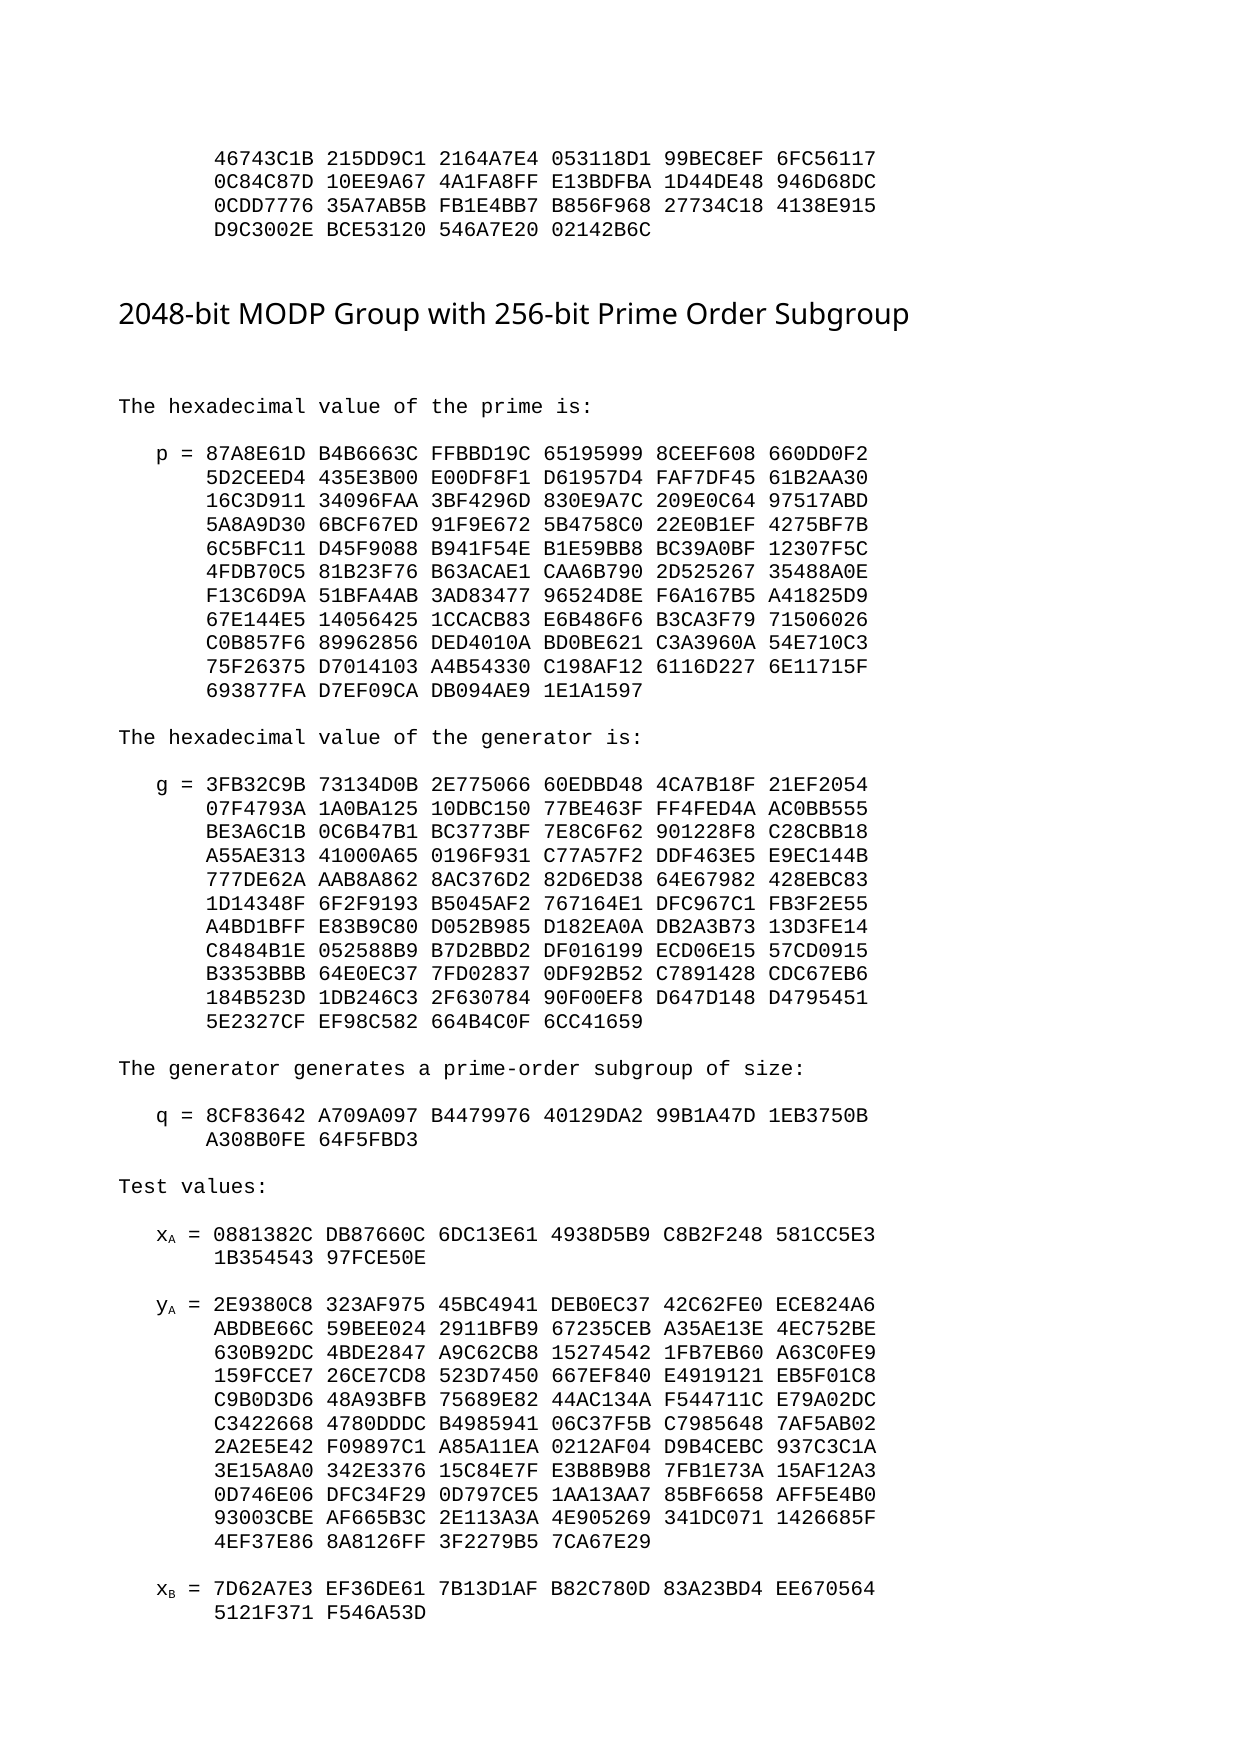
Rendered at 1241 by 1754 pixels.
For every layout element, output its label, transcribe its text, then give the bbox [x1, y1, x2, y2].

text p = 87A8E61D B4B6663C FFBBD19C 65195999 8CEEF608 660DD0F2 [118, 443, 1122, 467]
text 5A8A9D30 6BCF67ED 91F9E672 5B4758C0 22E0B1EF 4275BF7B [118, 514, 1122, 538]
text C3422668 4780DDDC B4985941 06C37F5B C7985648 7AF5AB02 [118, 1413, 1122, 1436]
text 1D14348F 6F2F9193 B5045AF2 767164E1 DFC967C1 FB3F2E55 [118, 892, 1122, 916]
text ABDBE66C 59BEE024 2911BFB9 67235CEB A35AE13E 4EC752BE [118, 1318, 1122, 1342]
text 5D2CEED4 435E3B00 E00DF8F1 D61957D4 FAF7DF45 61B2AA30 [118, 467, 1122, 491]
text 07F4793A 1A0BA125 10DBC150 77BE463F FF4FED4A AC0BB555 [118, 798, 1122, 822]
text The generator generates a prime-order subgroup of size: [118, 1058, 1122, 1082]
text xB = 7D62A7E3 EF36DE61 7B13D1AF B82C780D 83A23BD4 EE670564 [118, 1578, 1122, 1602]
text 693877FA D7EF09CA DB094AE9 1E1A1597 [118, 680, 1122, 703]
text 1B354543 97FCE50E [118, 1247, 1122, 1271]
text 0C84C87D 10EE9A67 4A1FA8FF E13BDFBA 1D44DE48 946D68DC [118, 171, 1122, 195]
text D9C3002E BCE53120 546A7E20 02142B6C [118, 218, 1122, 242]
text 4EF37E86 8A8126FF 3F2279B5 7CA67E29 [118, 1531, 1122, 1554]
text 777DE62A AAB8A862 8AC376D2 82D6ED38 64E67982 428EBC83 [118, 869, 1122, 892]
text The hexadecimal value of the generator is: [118, 727, 1122, 751]
text 5121F371 F546A53D [118, 1602, 1122, 1626]
text 159FCCE7 26CE7CD8 523D7450 667EF840 E4919121 EB5F01C8 [118, 1365, 1122, 1389]
text 16C3D911 34096FAA 3BF4296D 830E9A7C 209E0C64 97517ABD [118, 491, 1122, 514]
text 2A2E5E42 F09897C1 A85A11EA 0212AF04 D9B4CEBC 937C3C1A [118, 1436, 1122, 1460]
text C0B857F6 89962856 DED4010A BD0BE621 C3A3960A 54E710C3 [118, 632, 1122, 656]
text 0D746E06 DFC34F29 0D797CE5 1AA13AA7 85BF6658 AFF5E4B0 [118, 1484, 1122, 1507]
text F13C6D9A 51BFA4AB 3AD83477 96524D8E F6A167B5 A41825D9 [118, 585, 1122, 609]
text 630B92DC 4BDE2847 A9C62CB8 15274542 1FB7EB60 A63C0FE9 [118, 1342, 1122, 1365]
text A55AE313 41000A65 0196F931 C77A57F2 DDF463E5 E9EC144B [118, 845, 1122, 869]
text 6C5BFC11 D45F9088 B941F54E B1E59BB8 BC39A0BF 12307F5C [118, 538, 1122, 561]
text The hexadecimal value of the prime is: [118, 396, 1122, 419]
text 0CDD7776 35A7AB5B FB1E4BB7 B856F968 27734C18 4138E915 [118, 195, 1122, 218]
text A308B0FE 64F5FBD3 [118, 1129, 1122, 1153]
text yA = 2E9380C8 323AF975 45BC4941 DEB0EC37 42C62FE0 ECE824A6 [118, 1294, 1122, 1318]
text 93003CBE AF665B3C 2E113A3A 4E905269 341DC071 1426685F [118, 1507, 1122, 1531]
text Test values: [118, 1176, 1122, 1200]
text 46743C1B 215DD9C1 2164A7E4 053118D1 99BEC8EF 6FC56117 [118, 148, 1122, 171]
text 4FDB70C5 81B23F76 B63ACAE1 CAA6B790 2D525267 35488A0E [118, 561, 1122, 585]
text BE3A6C1B 0C6B47B1 BC3773BF 7E8C6F62 901228F8 C28CBB18 [118, 822, 1122, 845]
text 67E144E5 14056425 1CCACB83 E6B486F6 B3CA3F79 71506026 [118, 609, 1122, 632]
text C9B0D3D6 48A93BFB 75689E82 44AC134A F544711C E79A02DC [118, 1389, 1122, 1413]
text C8484B1E 052588B9 B7D2BBD2 DF016199 ECD06E15 57CD0915 [118, 940, 1122, 963]
text B3353BBB 64E0EC37 7FD02837 0DF92B52 C7891428 CDC67EB6 [118, 963, 1122, 987]
text 75F26375 D7014103 A4B54330 C198AF12 6116D227 6E11715F [118, 656, 1122, 680]
text 3E15A8A0 342E3376 15C84E7F E3B8B9B8 7FB1E73A 15AF12A3 [118, 1460, 1122, 1484]
text A4BD1BFF E83B9C80 D052B985 D182EA0A DB2A3B73 13D3FE14 [118, 916, 1122, 940]
text g = 3FB32C9B 73134D0B 2E775066 60EDBD48 4CA7B18F 21EF2054 [118, 774, 1122, 798]
text 184B523D 1DB246C3 2F630784 90F00EF8 D647D148 D4795451 [118, 987, 1122, 1011]
text 5E2327CF EF98C582 664B4C0F 6CC41659 [118, 1011, 1122, 1034]
text q = 8CF83642 A709A097 B4479976 40129DA2 99B1A47D 1EB3750B [118, 1105, 1122, 1129]
text xA = 0881382C DB87660C 6DC13E61 4938D5B9 C8B2F248 581CC5E3 [118, 1223, 1122, 1247]
subtitle 2048-bit MODP Group with 256-bit Prime Order Subgroup [118, 294, 1122, 333]
